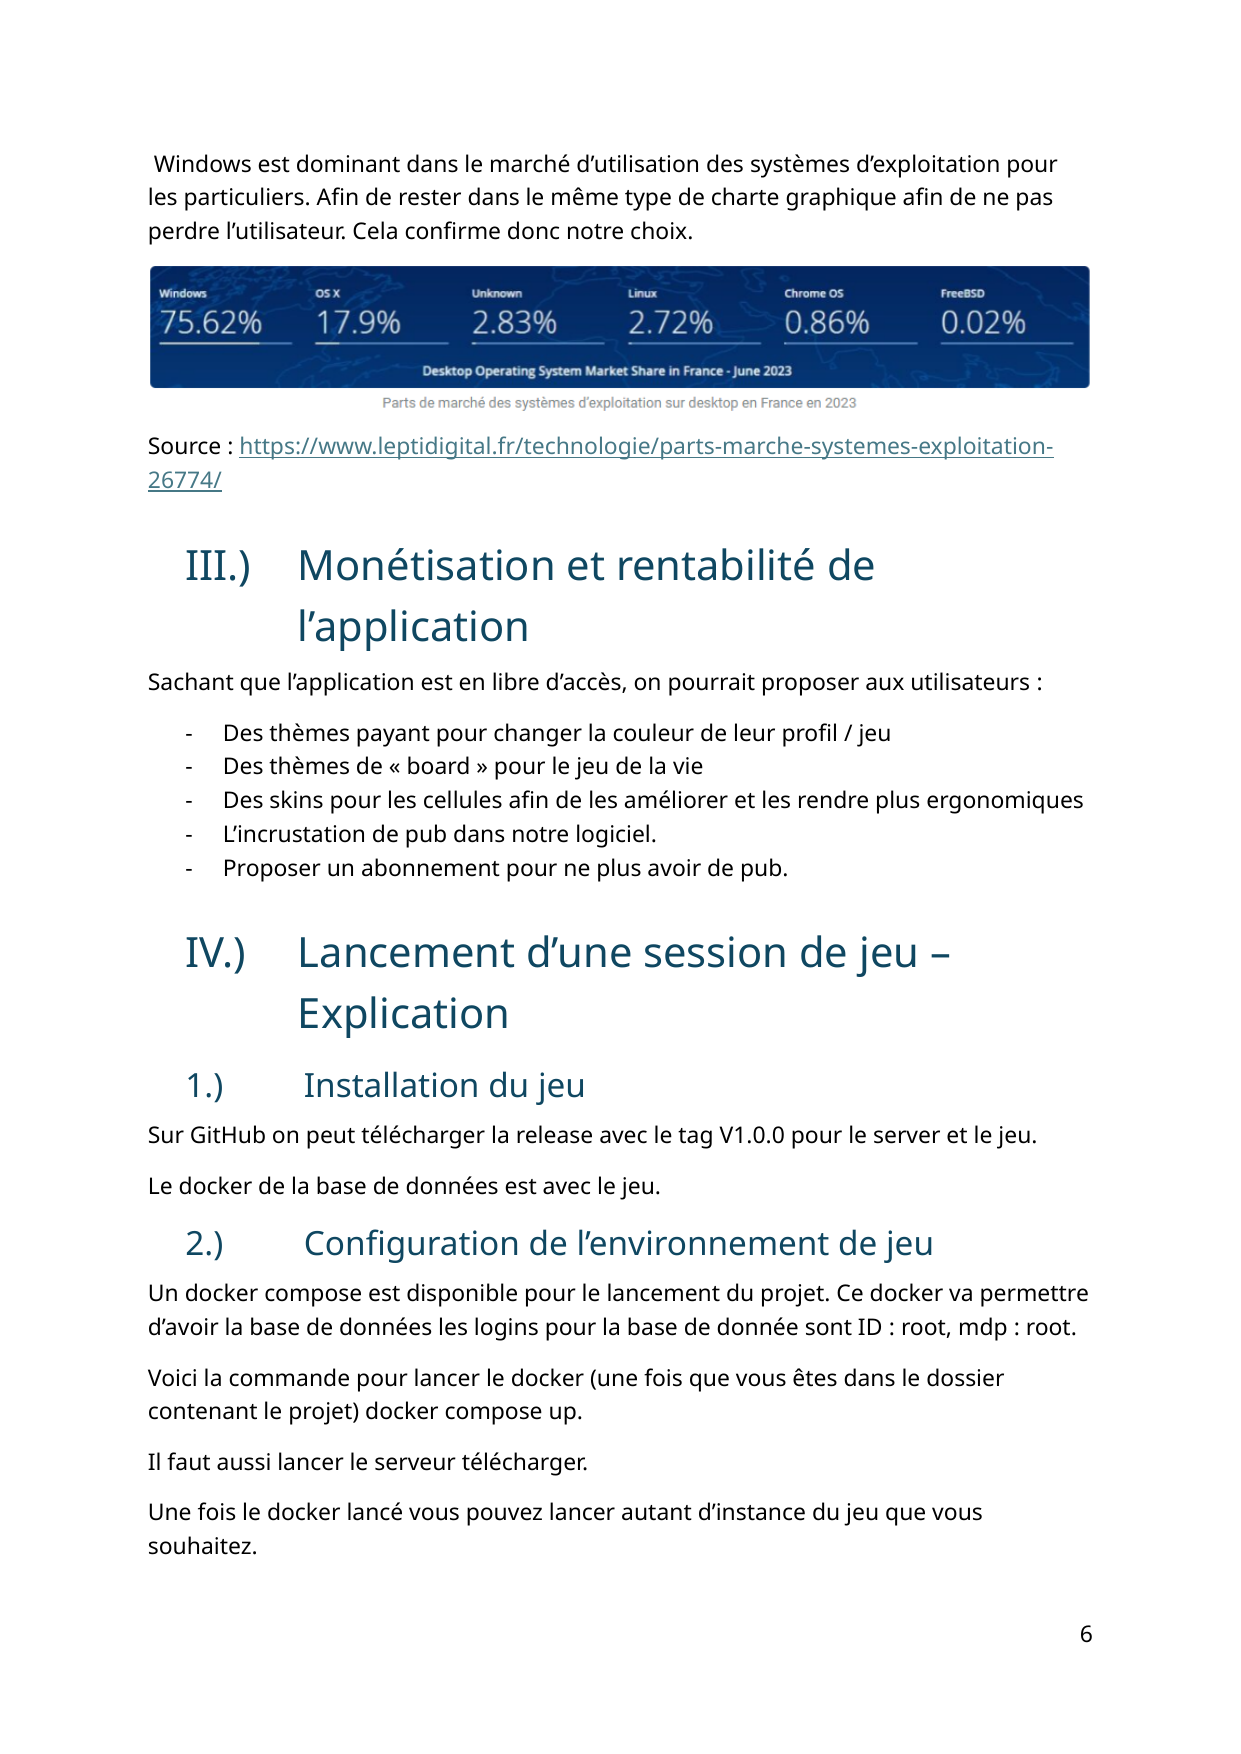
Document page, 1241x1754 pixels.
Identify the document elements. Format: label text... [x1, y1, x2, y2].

list Proposer un abonnement pour ne plus avoir de pub. [185, 852, 1093, 883]
text Sachant que l’application est en libre d’accès, on pourrait proposer aux utilisateurs : [148, 666, 1093, 697]
text Le docker de la base de données est avec le jeu. [148, 1170, 1093, 1201]
text Il faut aussi lancer le serveur télécharger. [148, 1446, 1093, 1477]
subtitle Lancement d’une session de jeu – Explication [185, 923, 1093, 1041]
text Source : https://www.leptidigital.fr/technologie/parts-marche-systemes-exploitation-26774/ [148, 430, 1093, 495]
subtitle Installation du jeu [185, 1062, 1093, 1107]
text Voici la commande pour lancer le docker (une fois que vous êtes dans le dossier contenant le projet) docker compose up. [148, 1362, 1093, 1427]
subtitle Monétisation et rentabilité de l’application [185, 535, 1093, 653]
text Une fois le docker lancé vous pouvez lancer autant d’instance du jeu que vous souhaitez. [148, 1496, 1093, 1561]
list Des thèmes de « board » pour le jeu de la vie [185, 750, 1093, 782]
text Sur GitHub on peut télécharger la release avec le tag V1.0.0 pour le server et le jeu. [148, 1119, 1093, 1151]
text Un docker compose est disponible pour le lancement du projet. Ce docker va permettre d’avoir la base de données les logins pour la base de donnée sont ID : root, mdp : root. [148, 1277, 1093, 1342]
text Windows est dominant dans le marché d’utilisation des systèmes d’exploitation pour les particuliers. Afin de rester dans le même type de charte graphique afin de ne pas perdre l’utilisateur. Cela confirme donc notre choix. [148, 148, 1093, 246]
list L’incrustation de pub dans notre logiciel. [185, 818, 1093, 849]
list Des thèmes payant pour changer la couleur de leur profil / jeu [185, 717, 1093, 748]
list Des skins pour les cellules afin de les améliorer et les rendre plus ergonomiques [185, 784, 1093, 815]
picture [147, 265, 1093, 412]
subtitle Configuration de l’environnement de jeu [185, 1220, 1093, 1266]
